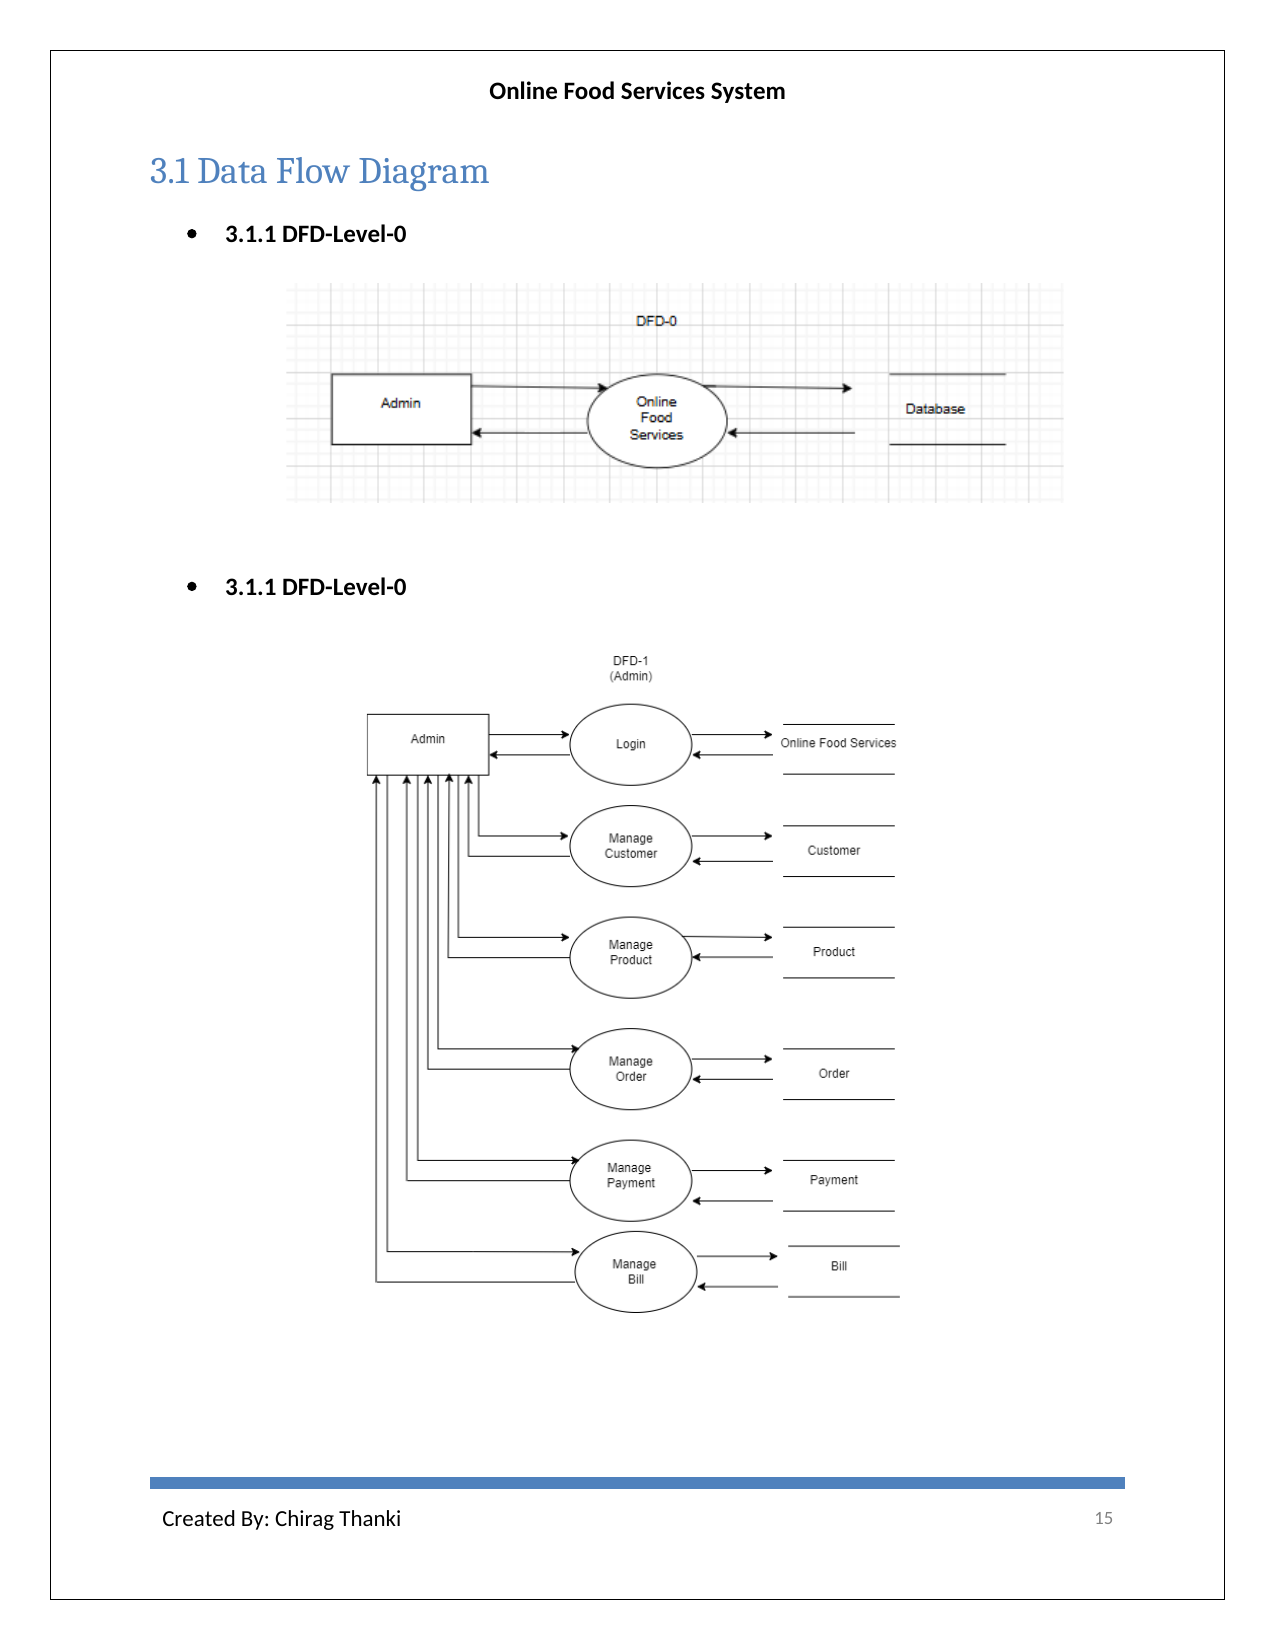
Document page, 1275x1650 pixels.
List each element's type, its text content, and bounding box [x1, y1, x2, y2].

subtitle 3.1 Data Flow Diagram [150, 150, 1125, 193]
picture [286, 283, 1064, 503]
list 3.1.1 DFD-Level-0 [187, 218, 1125, 249]
list 3.1.1 DFD-Level-0 [187, 571, 1125, 601]
picture [366, 653, 909, 1313]
